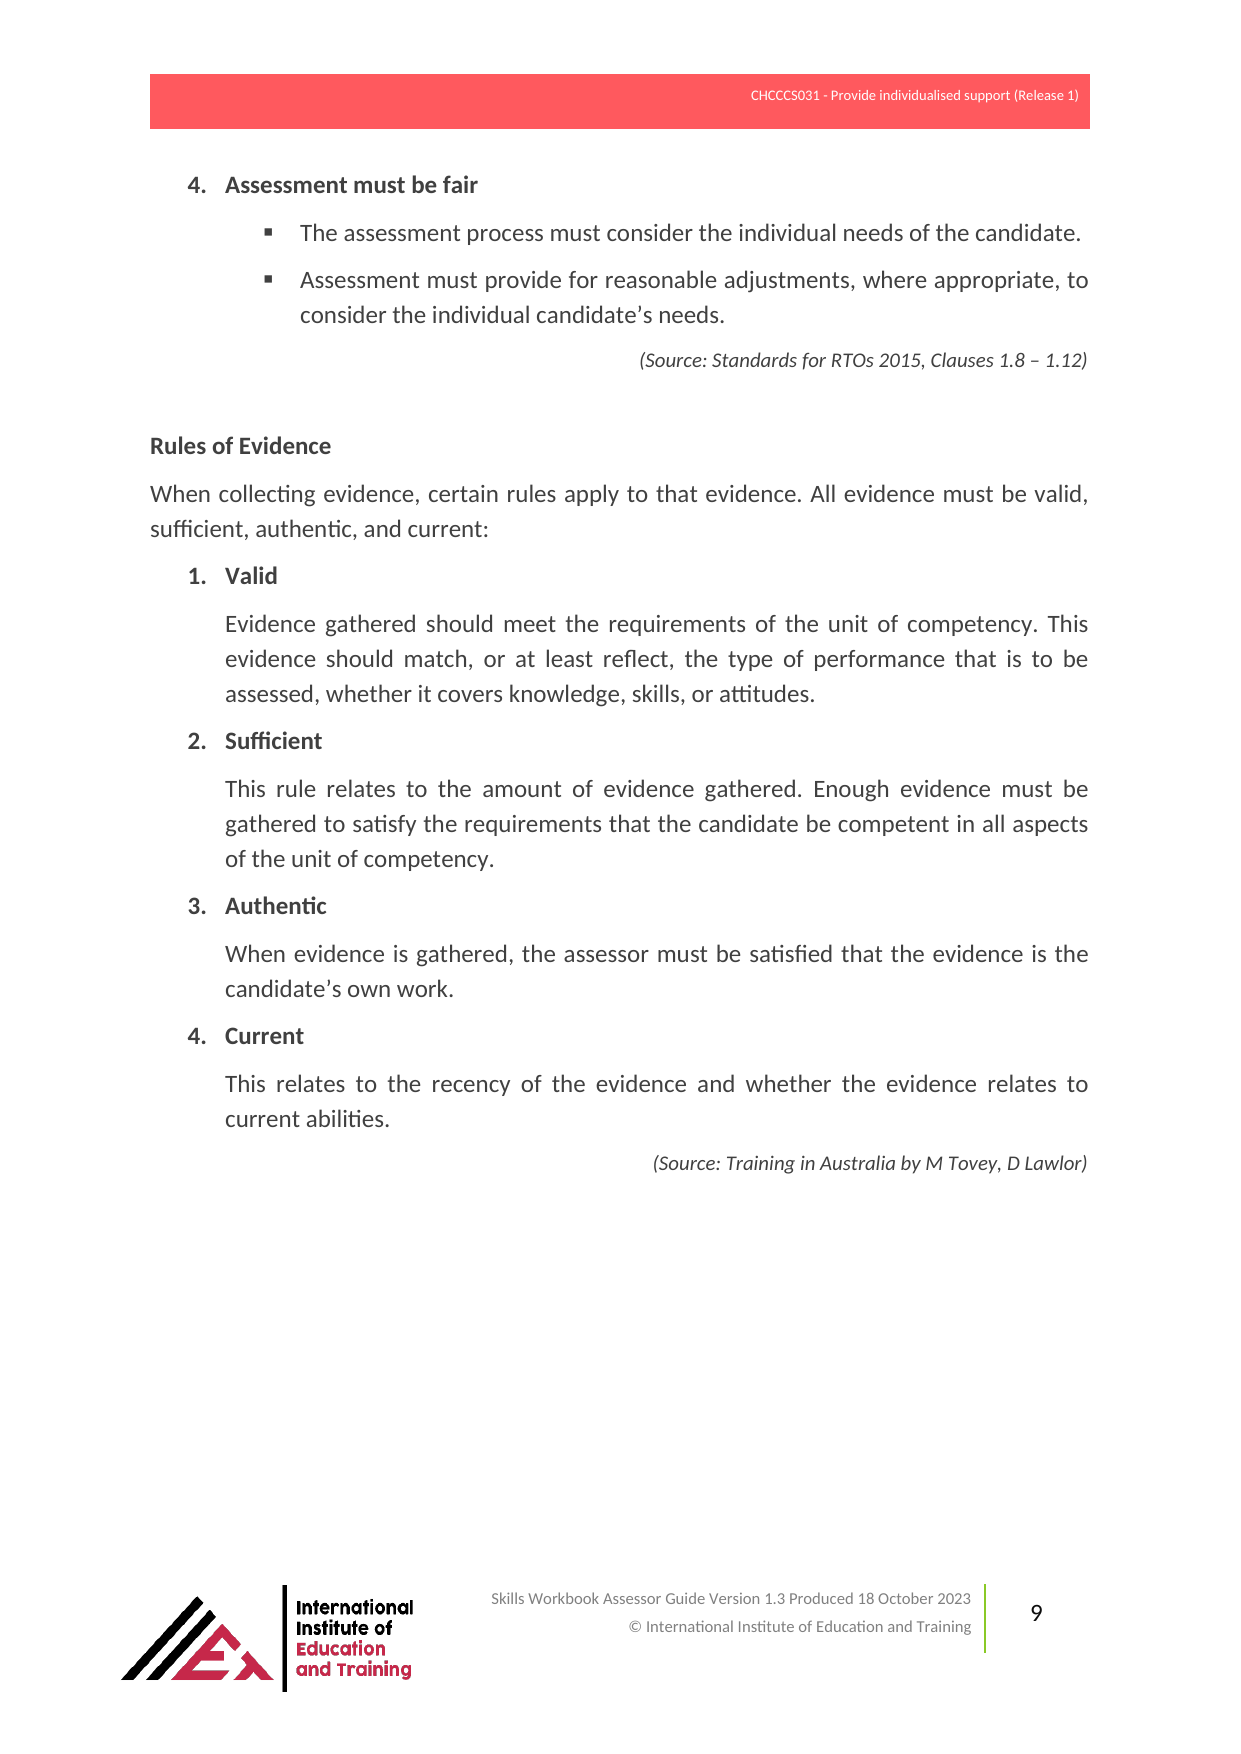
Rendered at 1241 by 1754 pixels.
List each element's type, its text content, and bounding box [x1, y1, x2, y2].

text When collecting evidence, certain rules apply to that evidence. All evidence must be valid, sufficient, authentic, and current: [150, 478, 1090, 543]
list Assessment must be fair [187, 169, 1090, 200]
list Assessment must provide for reasonable adjustments, where appropriate, to consider the individual candidate’s needs. [262, 264, 1090, 330]
list Current [187, 1020, 1090, 1051]
list When evidence is gathered, the assessor must be satisfied that the evidence is the candidate’s own work. [225, 938, 1090, 1003]
text (Source: Training in Australia by M Tovey, D Lawlor) [150, 1150, 1090, 1176]
list This rule relates to the amount of evidence gathered. Enough evidence must be gathered to satisfy the requirements that the candidate be competent in all aspects of the unit of competency. [225, 773, 1090, 873]
list Evidence gathered should meet the requirements of the unit of competency. This evidence should match, or at least reflect, the type of performance that is to be assessed, whether it covers knowledge, skills, or attitudes. [225, 608, 1090, 708]
picture [120, 1585, 413, 1692]
list The assessment process must consider the individual needs of the candidate. [262, 217, 1090, 247]
list Authentic [187, 890, 1090, 921]
list This relates to the recency of the evidence and whether the evidence relates to current abilities. [225, 1068, 1090, 1133]
text Rules of Evidence [150, 430, 1090, 461]
text (Source: Standards for RTOs 2015, Clauses 1.8 – 1.12) [150, 347, 1090, 372]
list Valid [187, 560, 1090, 591]
list Sufficient [187, 725, 1090, 756]
